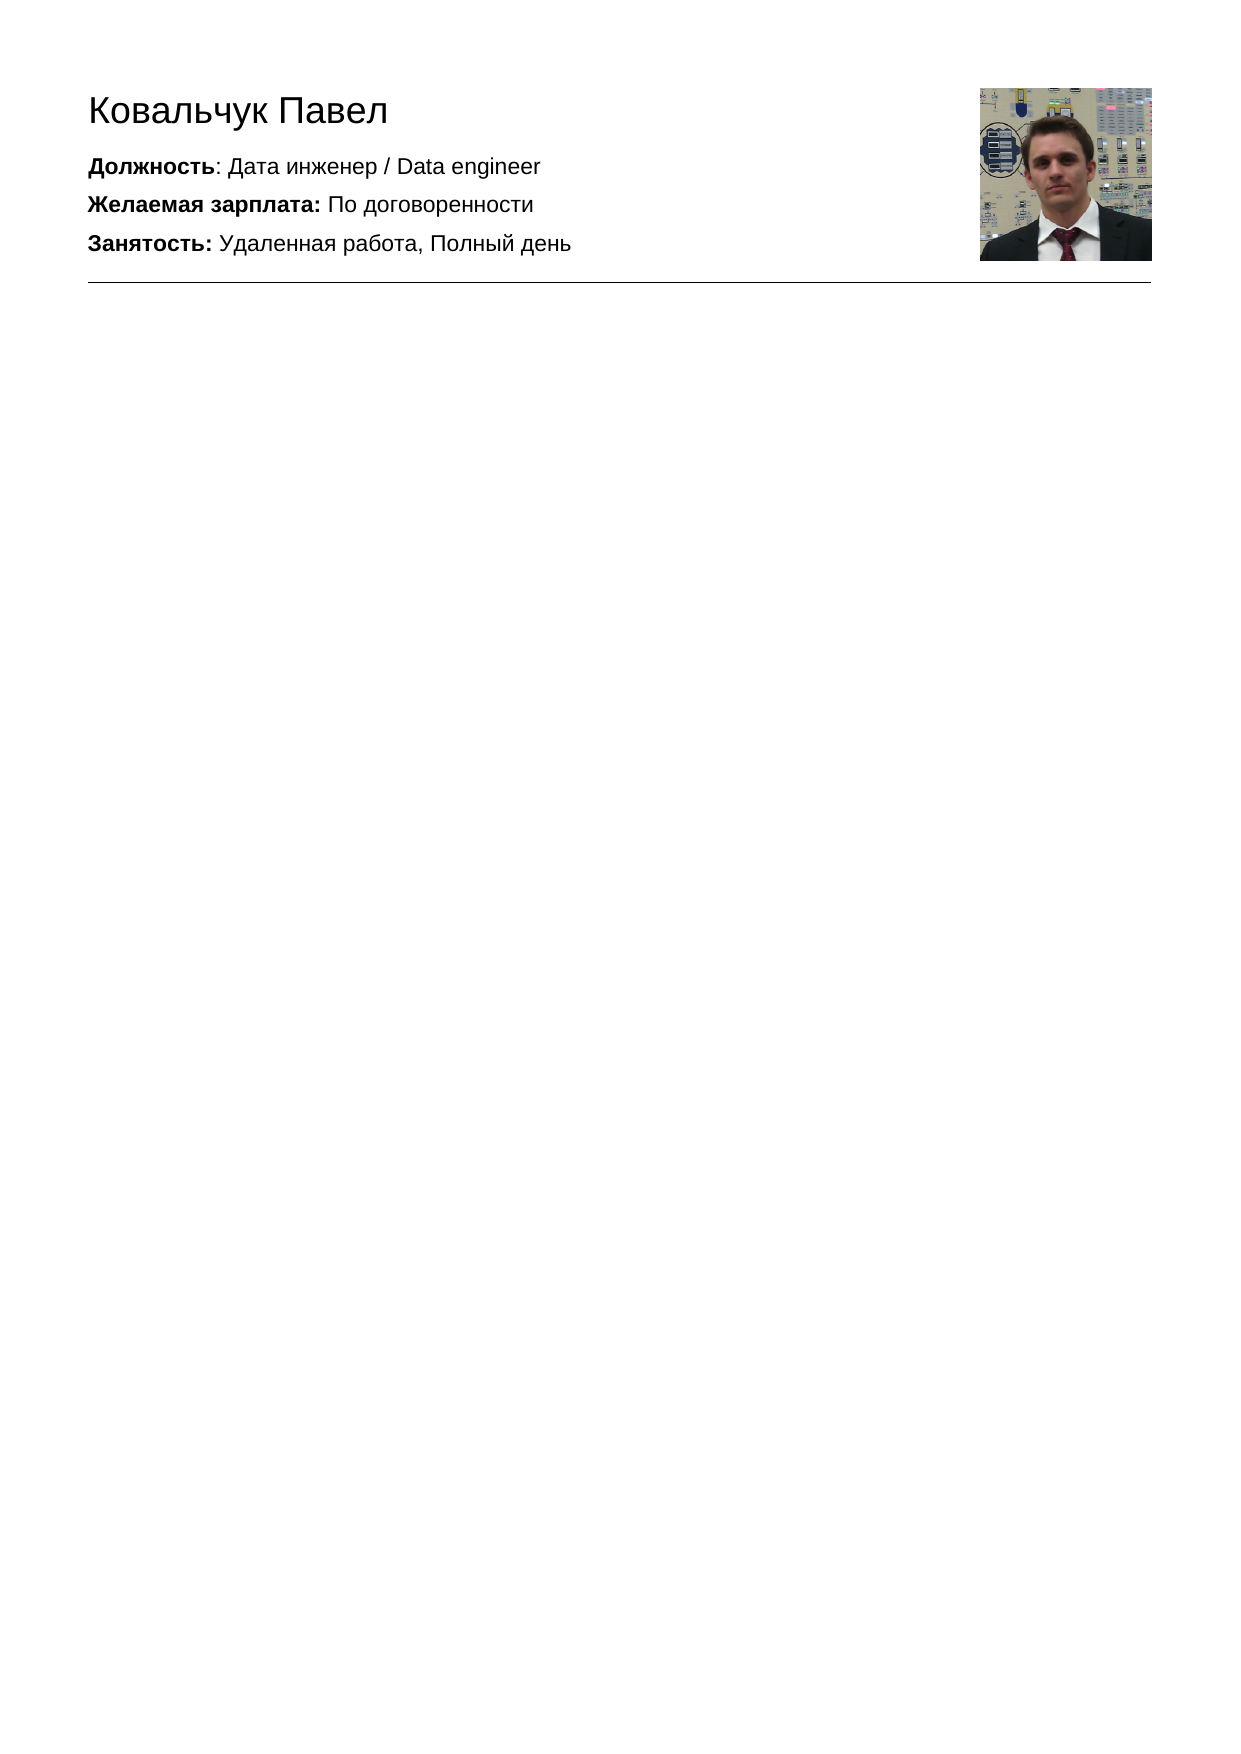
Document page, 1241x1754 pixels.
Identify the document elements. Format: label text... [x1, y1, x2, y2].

table_header Ковальчук Павел Должность: Дата инженер / Data engineer Желаемая зарплата: По договоренности Занятость: Удаленная работа, Полный день [88, 89, 871, 282]
picture [980, 88, 1152, 261]
table_header [871, 89, 1151, 282]
